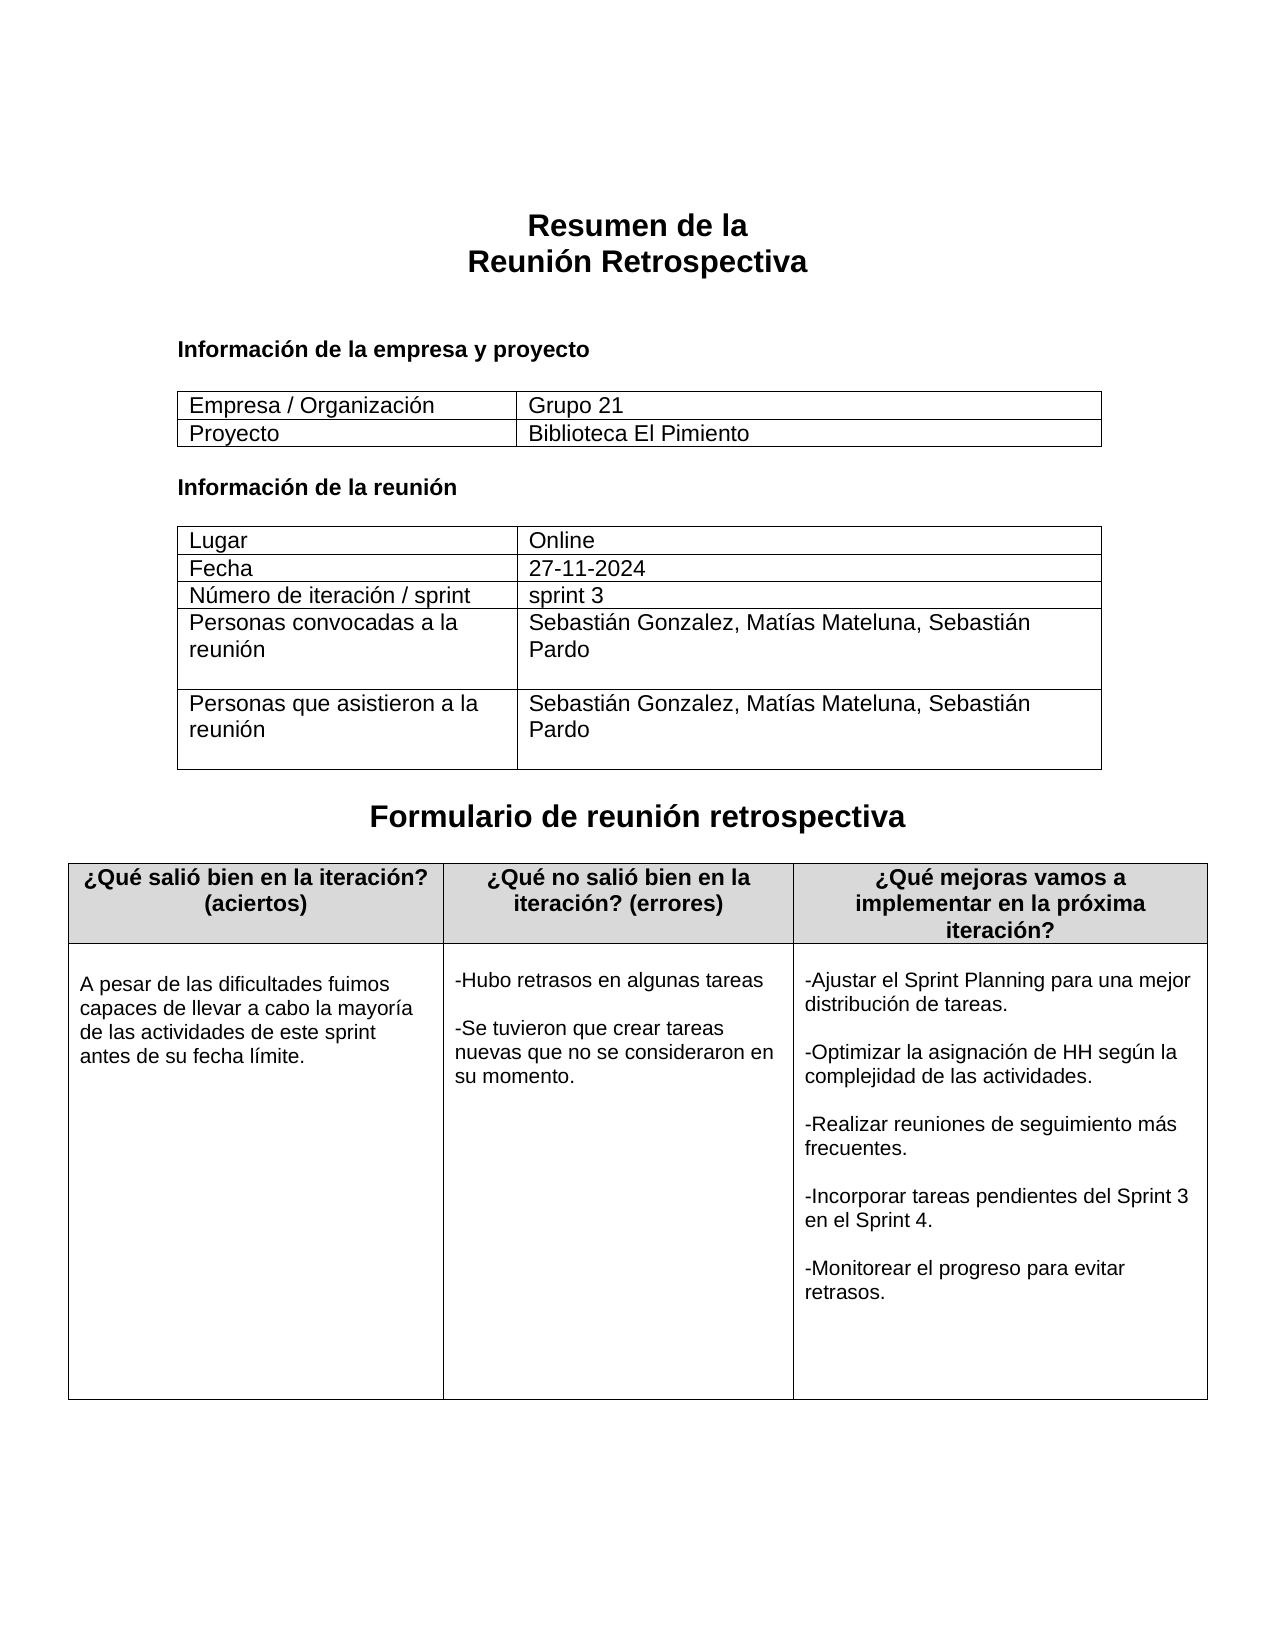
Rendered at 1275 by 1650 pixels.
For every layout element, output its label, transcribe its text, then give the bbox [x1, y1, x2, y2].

table_cell Sebastián Gonzalez, Matías Mateluna, Sebastián Pardo [518, 690, 1101, 768]
table_cell Personas que asistieron a la reunión [178, 690, 517, 768]
table_cell -Ajustar el Sprint Planning para una mejor distribución de tareas. -Optimizar la asignación de HH según la complejidad de las actividades. -Realizar reuniones de seguimiento más frecuentes. -Incorporar tareas pendientes del Sprint 3 en el Sprint 4. -Monitorear el progreso para evitar retrasos. [794, 944, 1207, 1399]
table_header Online [518, 527, 1101, 553]
table_header ¿Qué mejoras vamos a implementar en la próxima iteración? [794, 864, 1207, 943]
table_cell Sebastián Gonzalez, Matías Mateluna, Sebastián Pardo [518, 609, 1101, 688]
table_header ¿Qué no salió bien en la iteración? (errores) [444, 864, 793, 943]
table_cell -Hubo retrasos en algunas tareas -Se tuvieron que crear tareas nuevas que no se consideraron en su momento. [444, 944, 793, 1399]
table_cell sprint 3 [518, 582, 1101, 608]
table_cell Número de iteración / sprint [178, 582, 517, 608]
table_cell Biblioteca El Pimiento [517, 420, 1101, 446]
text Información de la reunión [177, 473, 1098, 500]
table_cell Personas convocadas a la reunión [178, 609, 517, 688]
table_cell 27-11-2024 [518, 555, 1101, 581]
text Resumen de la [177, 207, 1098, 243]
table_cell Fecha [178, 555, 517, 581]
text Formulario de reunión retrospectiva [177, 798, 1098, 834]
text Reunión Retrospectiva [177, 243, 1098, 279]
table_header ¿Qué salió bien en la iteración? (aciertos) [69, 864, 443, 943]
table_header Empresa / Organización [178, 392, 516, 419]
table_header Lugar [178, 527, 517, 553]
table_cell A pesar de las dificultades fuimos capaces de llevar a cabo la mayoría de las actividades de este sprint antes de su fecha límite. [69, 944, 443, 1399]
table_cell Proyecto [178, 420, 516, 446]
text Información de la empresa y proyecto [177, 336, 1098, 362]
table_header Grupo 21 [517, 392, 1101, 419]
